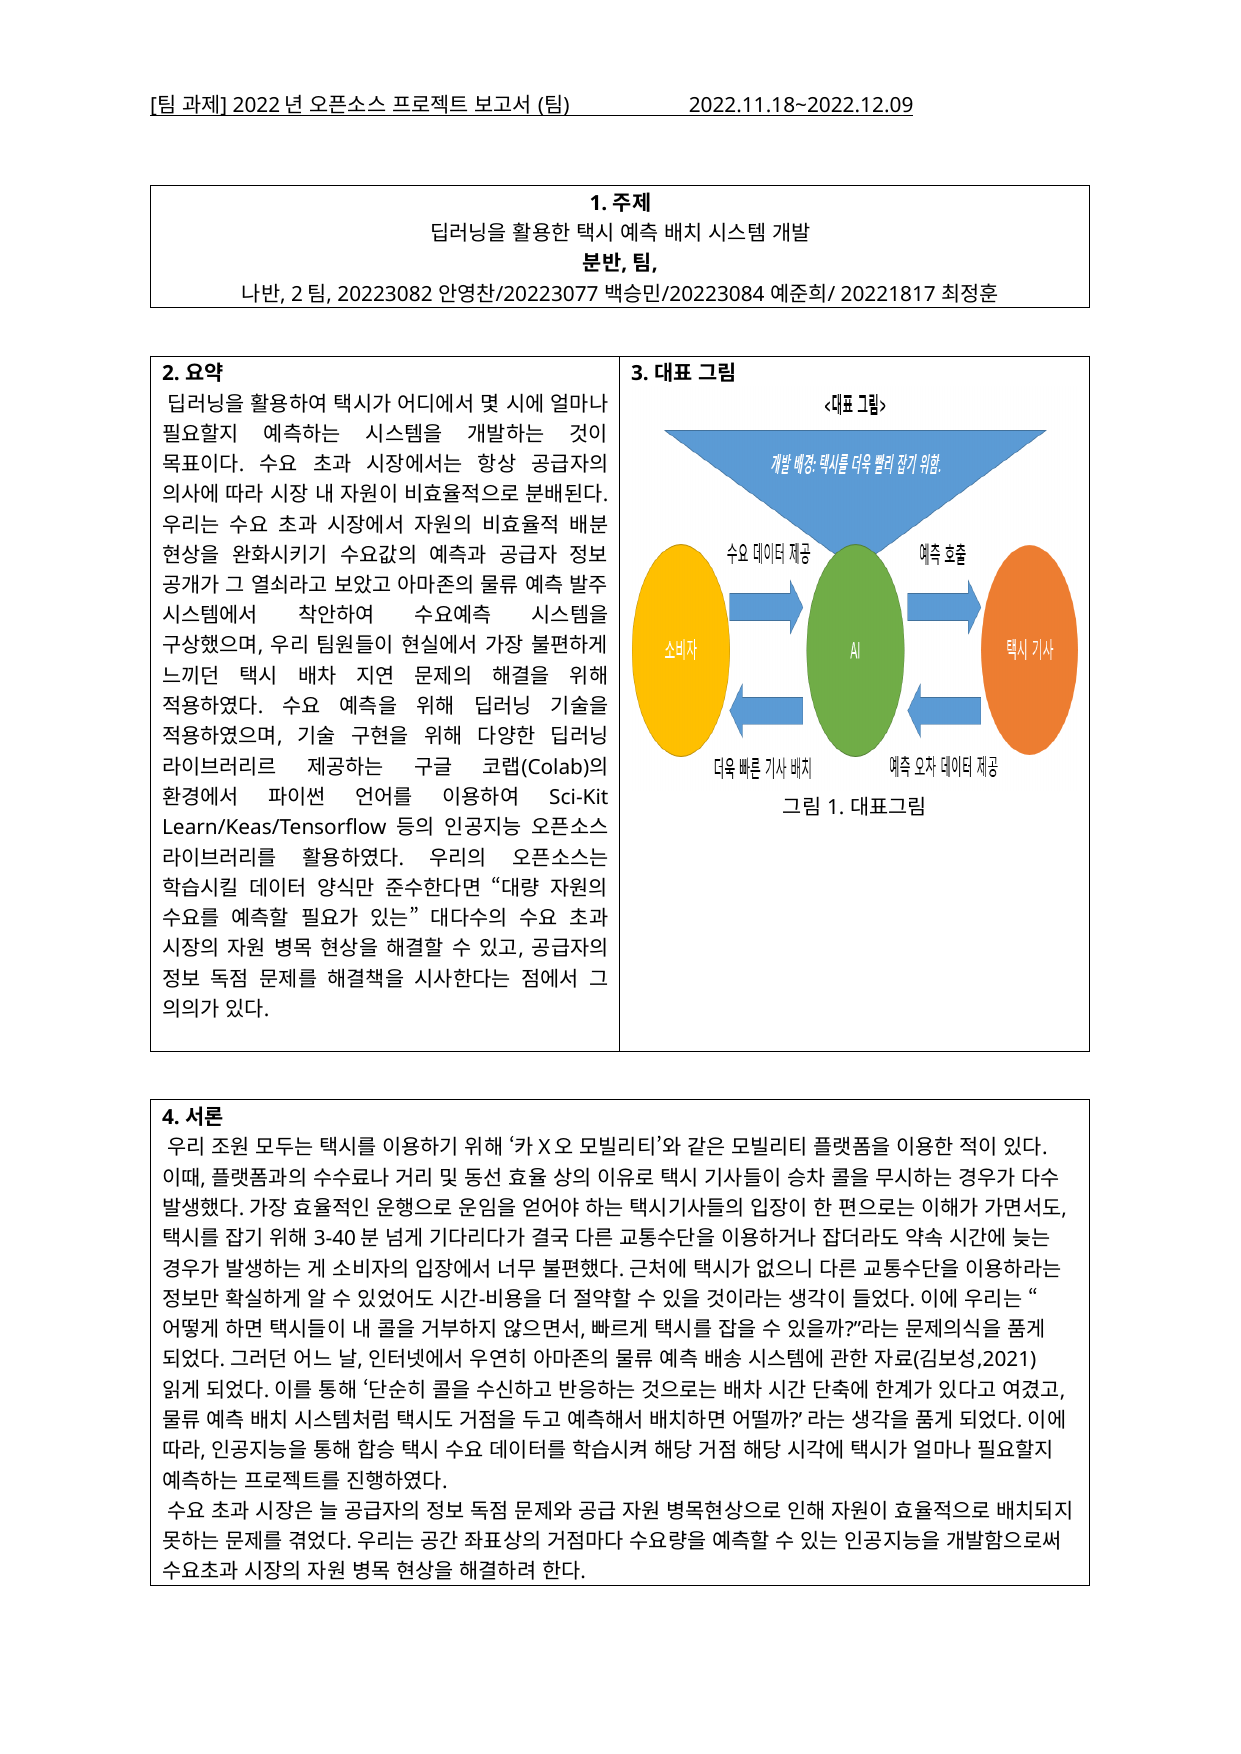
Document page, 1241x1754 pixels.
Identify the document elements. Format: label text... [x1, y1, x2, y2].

table_header 3. 대표 그림 그림 1. 대표그림 [620, 357, 1089, 1051]
table_header 1. 주제 딥러닝을 활용한 택시 예측 배치 시스템 개발 분반, 팀, 나반, 2팀, 20223082 안영찬/20223077 백승민/20223084 예준희/ 20221817 최정훈 [151, 186, 1089, 307]
picture [630, 386, 1079, 791]
table_header 4. 서론 우리 조원 모두는 택시를 이용하기 위해 ‘카X오 모빌리티’와 같은 모빌리티 플랫폼을 이용한 적이 있다. 이때, 플랫폼과의 수수료나 거리 및 동선 효율 상의 이유로 택시 기사들이 승차 콜을 무시하는 경우가 다수 발생했다. 가장 효율적인 운행으로 운임을 얻어야 하는 택시기사들의 입장이 한 편으로는 이해가 가면서도, 택시를 잡기 위해 3-40분 넘게 기다리다가 결국 다른 교통수단을 이용하거나 잡더라도 약속 시간에 늦는 경우가 발생하는 게 소비자의 입장에서 너무 불편했다. 근처에 택시가 없으니 다른 교통수단을 이용하라는 정보만 확실하게 알 수 있었어도 시간-비용을 더 절약할 수 있을 것이라는 생각이 들었다. 이에 우리는 “어떻게 하면 택시들이 내 콜을 거부하지 않으면서, 빠르게 택시를 잡을 수 있을까?”라는 문제의식을 품게 되었다. 그러던 어느 날, 인터넷에서 우연히 아마존의 물류 예측 배송 시스템에 관한 자료(김보성,2021) 읽게 되었다. 이를 통해 ‘단순히 콜을 수신하고 반응하는 것으로는 배차 시간 단축에 한계가 있다고 여겼고, 물류 예측 배치 시스템처럼 택시도 거점을 두고 예측해서 배치하면 어떨까?’ 라는 생각을 품게 되었다. 이에 따라, 인공지능을 통해 합승 택시 수요 데이터를 학습시켜 해당 거점 해당 시각에 택시가 얼마나 필요할지 예측하는 프로젝트를 진행하였다. 수요 초과 시장은 늘 공급자의 정보 독점 문제와 공급 자원 병목현상으로 인해 자원이 효율적으로 배치되지 못하는 문제를 겪었다. 우리는 공간 좌표상의 거점마다 수요량을 예측할 수 있는 인공지능을 개발함으로써 수요초과 시장의 자원 병목 현상을 해결하려 한다. [151, 1100, 1089, 1585]
table_header 2. 요약 딥러닝을 활용하여 택시가 어디에서 몇 시에 얼마나 필요할지 예측하는 시스템을 개발하는 것이 목표이다. 수요 초과 시장에서는 항상 공급자의 의사에 따라 시장 내 자원이 비효율적으로 분배된다. 우리는 수요 초과 시장에서 자원의 비효율적 배분 현상을 완화시키기 수요값의 예측과 공급자 정보 공개가 그 열쇠라고 보았고 아마존의 물류 예측 발주 시스템에서 착안하여 수요예측 시스템을 구상했으며, 우리 팀원들이 현실에서 가장 불편하게 느끼던 택시 배차 지연 문제의 해결을 위해 적용하였다. 수요 예측을 위해 딥러닝 기술을 적용하였으며, 기술 구현을 위해 다양한 딥러닝 라이브러리르 제공하는 구글 코랩(Colab)의 환경에서 파이썬 언어를 이용하여 Sci-Kit Learn/Keas/Tensorflow 등의 인공지능 오픈소스 라이브러리를 활용하였다. 우리의 오픈소스는 학습시킬 데이터 양식만 준수한다면 “대량 자원의 수요를 예측할 필요가 있는” 대다수의 수요 초과 시장의 자원 병목 현상을 해결할 수 있고, 공급자의 정보 독점 문제를 해결책을 시사한다는 점에서 그 의의가 있다. [151, 357, 619, 1051]
